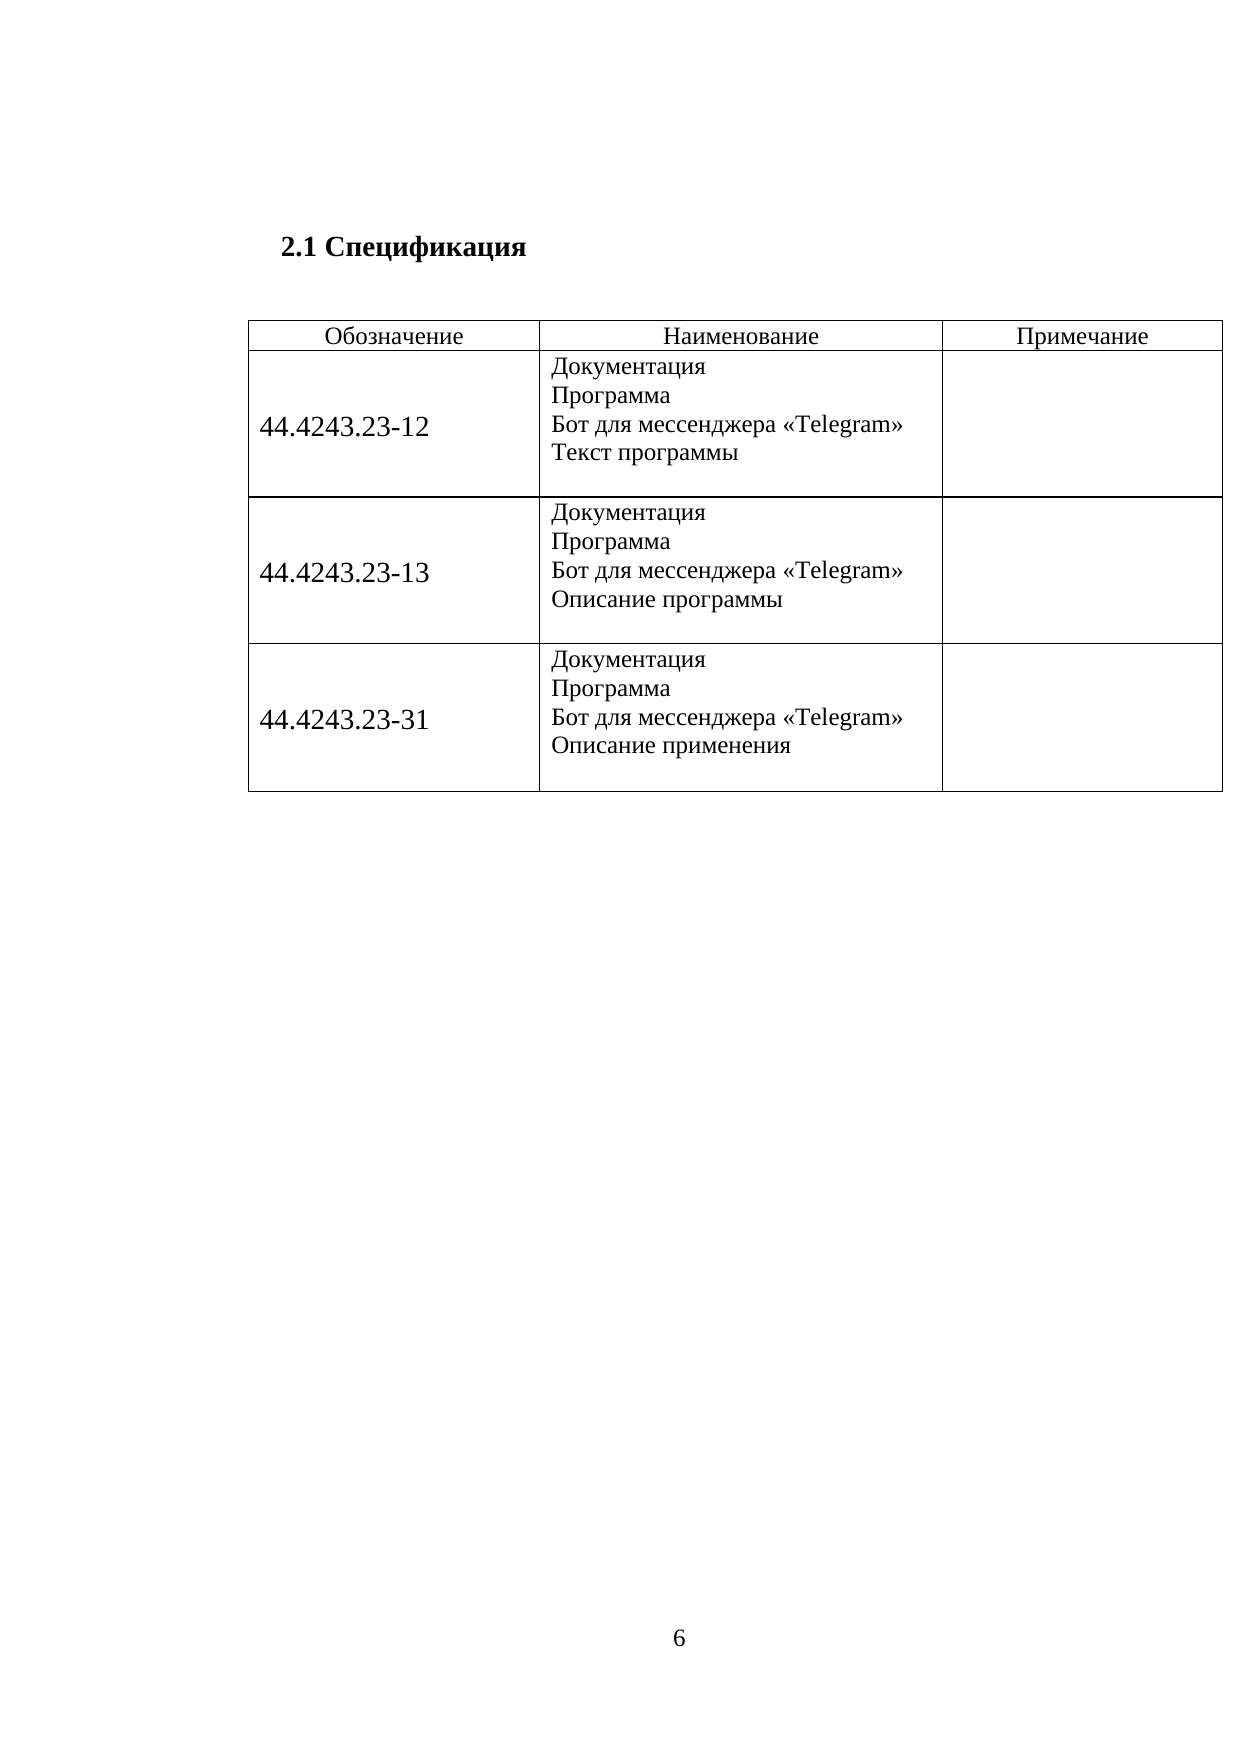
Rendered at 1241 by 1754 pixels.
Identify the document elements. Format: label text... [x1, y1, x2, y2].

table_header Примечание [943, 321, 1222, 350]
table_header Обозначение [249, 321, 539, 350]
table_cell Документация Программа Бот для мессенджера «Telegram» Описание программы [540, 498, 942, 643]
table_header Наименование [540, 321, 942, 350]
table_cell [943, 351, 1222, 496]
text 2.1 Спецификация [207, 229, 1152, 262]
table_cell Документация Программа Бот для мессенджера «Telegram» Текст программы [540, 351, 942, 496]
table_cell 44.4243.23-12 [249, 351, 539, 496]
table_cell 44.4243.23-31 [249, 644, 539, 791]
table_cell Документация Программа Бот для мессенджера «Telegram» Описание применения [540, 644, 942, 791]
table_cell [943, 498, 1222, 643]
table_cell [943, 644, 1222, 791]
table_cell 44.4243.23-13 [249, 498, 539, 643]
